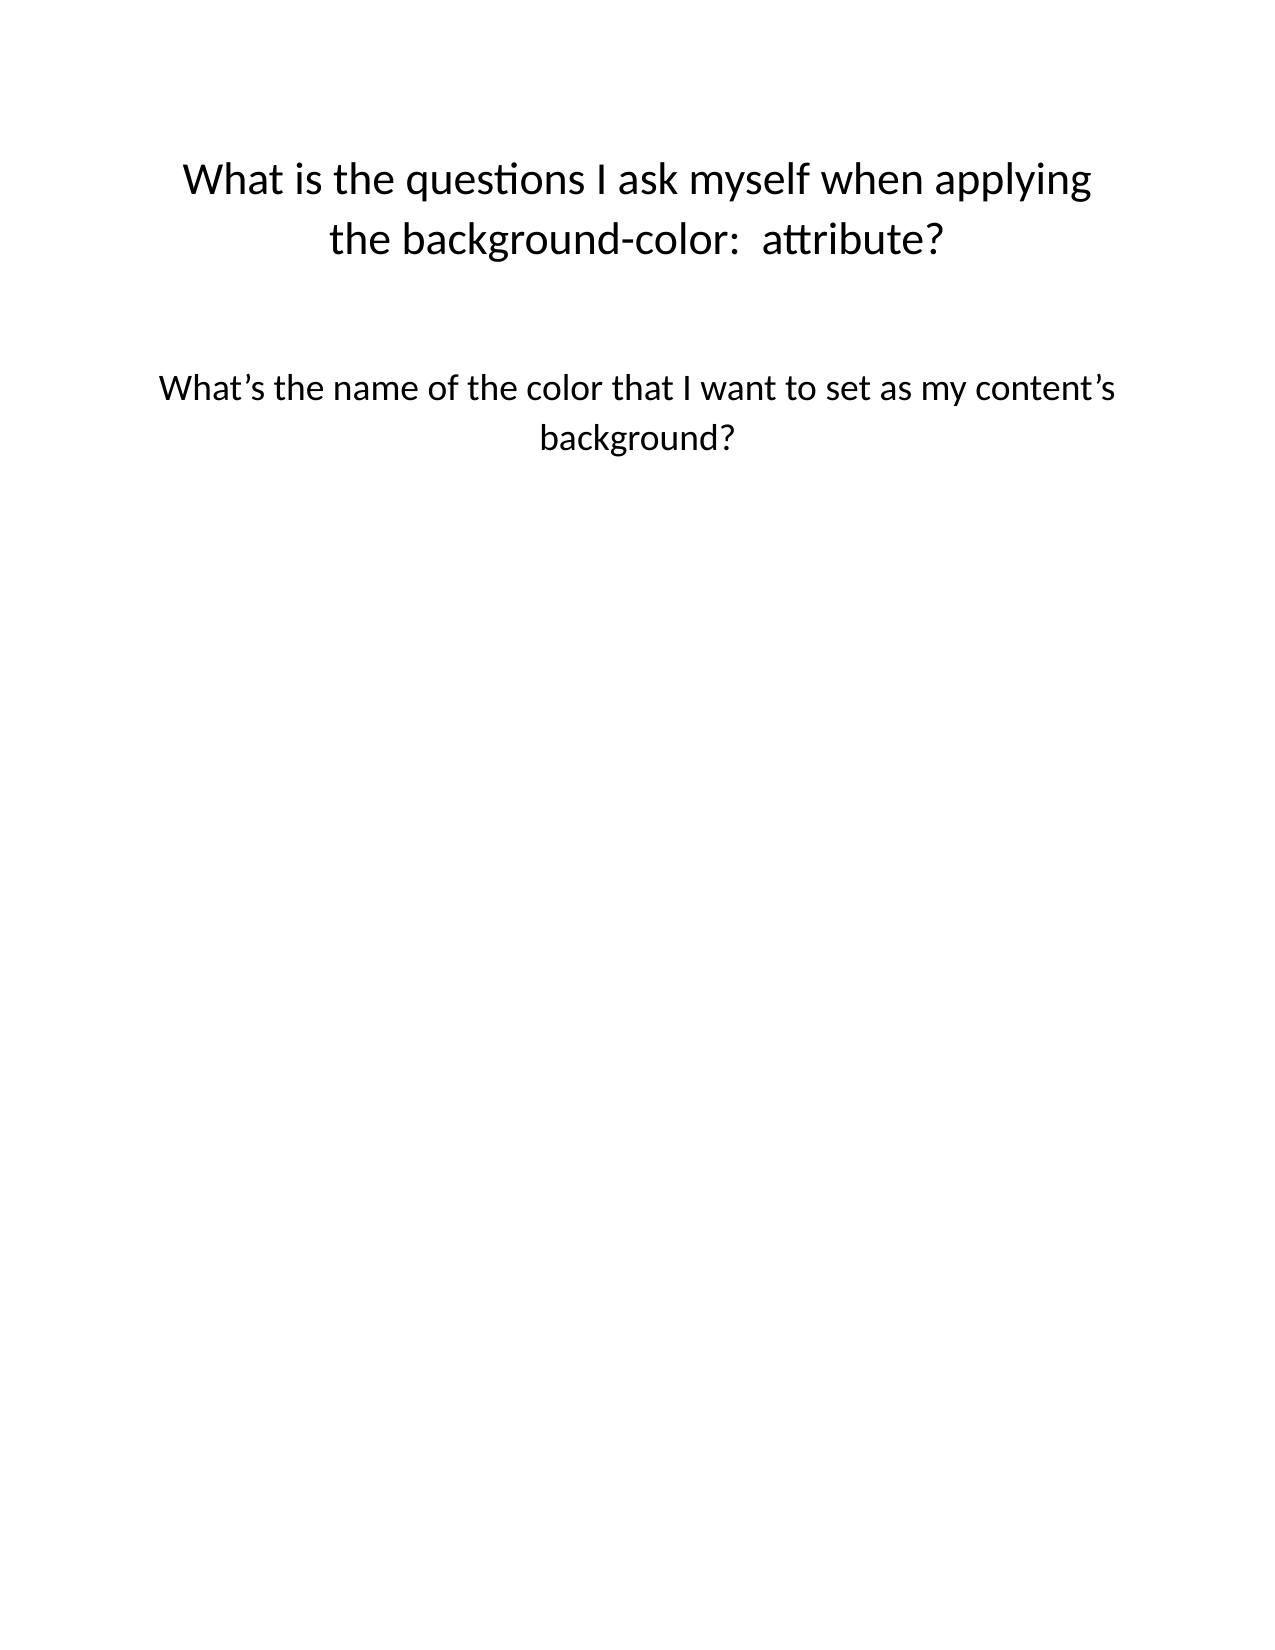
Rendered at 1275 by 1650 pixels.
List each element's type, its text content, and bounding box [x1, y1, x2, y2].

text What’s the name of the color that I want to set as my content’s background? [150, 364, 1125, 459]
text What is the questions I ask myself when applying the background-color: attribute? [150, 150, 1125, 266]
